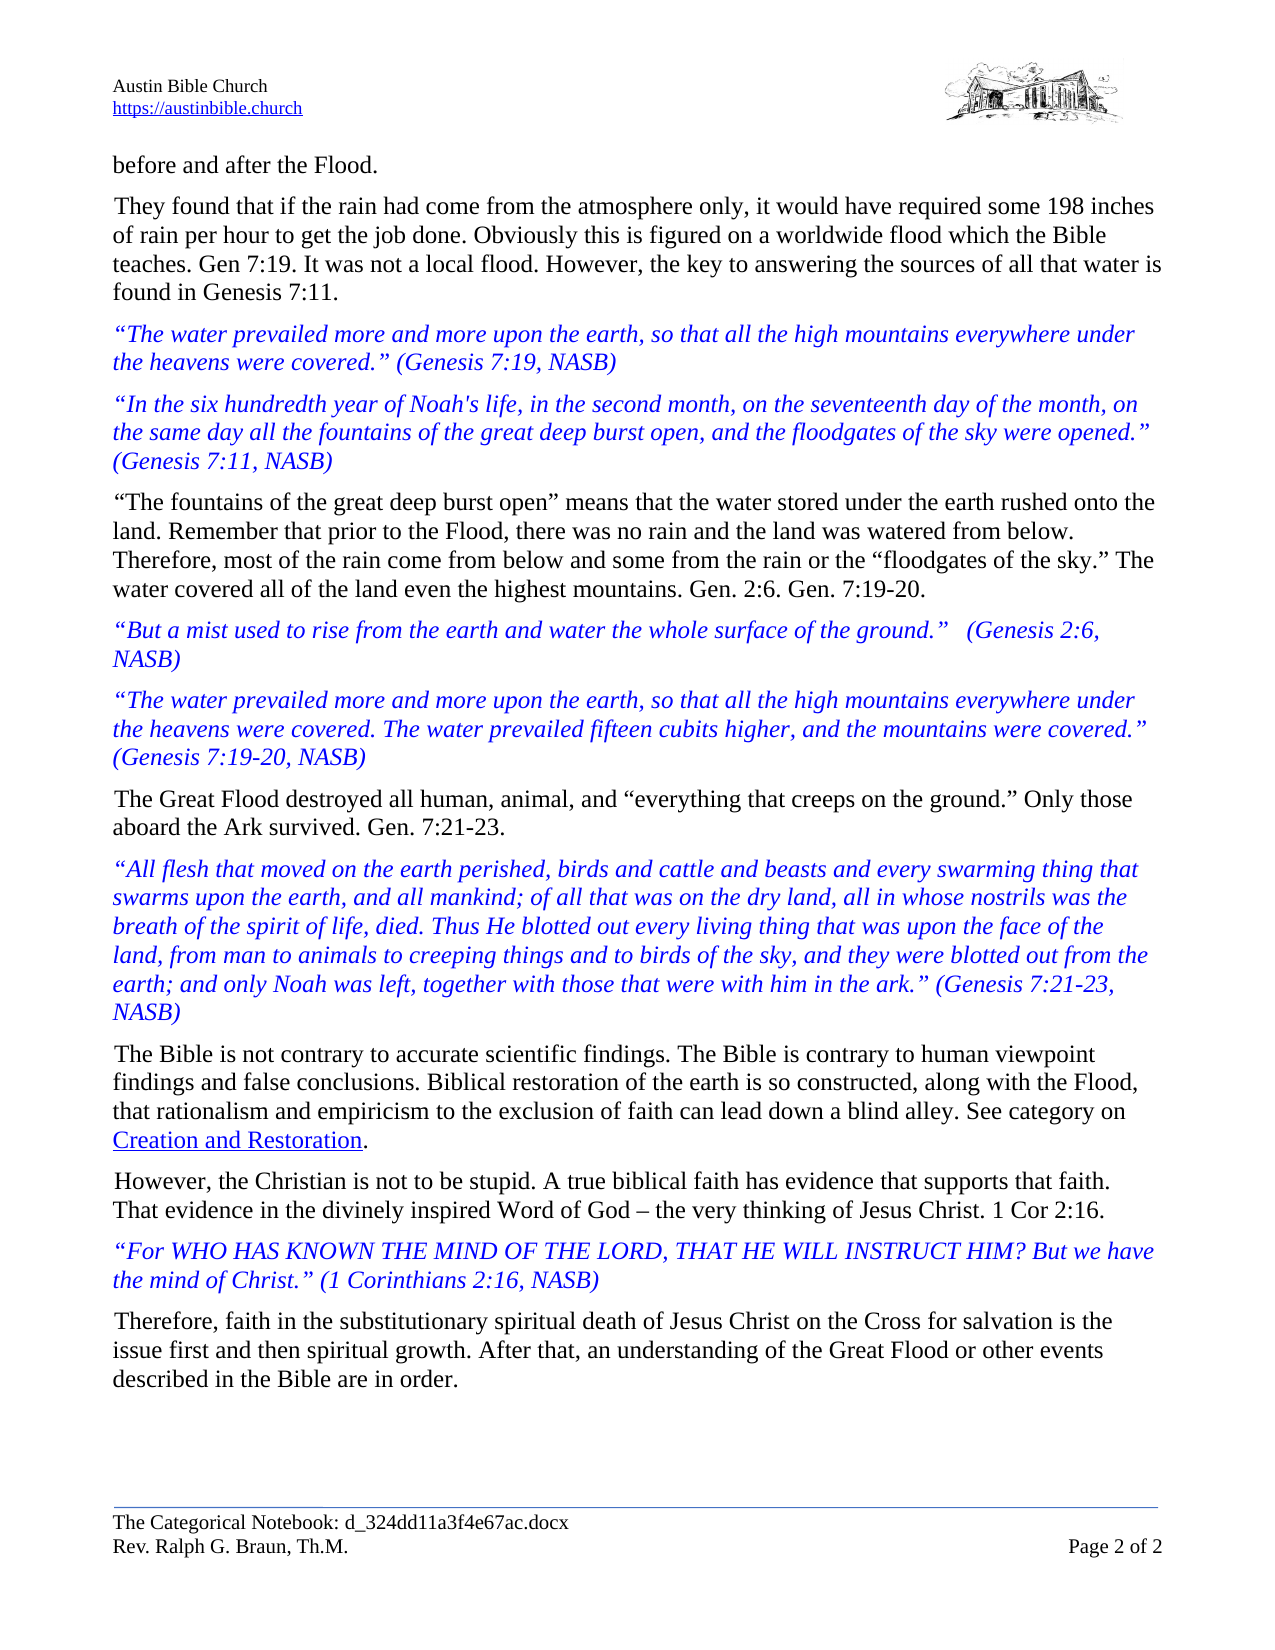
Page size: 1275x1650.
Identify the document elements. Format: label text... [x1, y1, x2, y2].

text “The fountains of the great deep burst open” means that the water stored under the earth rushed onto the land. Remember that prior to the Flood, there was no rain and the land was watered from below. Therefore, most of the rain come from below and some from the rain or the “floodgates of the sky.” The water covered all of the land even the highest mountains. Gen. 2:6. Gen. 7:19-20. [112, 487, 1162, 602]
text The Great Flood destroyed all human, animal, and “everything that creeps on the ground.” Only those aboard the Ark survived. Gen. 7:21-23. [112, 784, 1162, 841]
text Therefore, faith in the substitutionary spiritual death of Jesus Christ on the Cross for salvation is the issue first and then spiritual growth. After that, an understanding of the Great Flood or other events described in the Bible are in order. [112, 1306, 1162, 1392]
text “The water prevailed more and more upon the earth, so that all the high mountains everywhere under the heavens were covered.” (Genesis 7:19, NASB) [112, 319, 1162, 376]
picture [944, 58, 1124, 125]
text “But a mist used to rise from the earth and water the whole surface of the ground.” (Genesis 2:6, NASB) [112, 615, 1162, 672]
text They found that if the rain had come from the atmosphere only, it would have required some 198 inches of rain per hour to get the job done. Obviously this is figured on a worldwide flood which the Bible teaches. Gen 7:19. It was not a local flood. However, the key to answering the sources of all that water is found in Genesis 7:11. [112, 191, 1162, 306]
text “All flesh that moved on the earth perished, birds and cattle and beasts and every swarming thing that swarms upon the earth, and all mankind; of all that was on the dry land, all in whose nostrils was the breath of the spirit of life, died. Thus He blotted out every living thing that was upon the face of the land, from man to animals to creeping things and to birds of the sky, and they were blotted out from the earth; and only Noah was left, together with those that were with him in the ark.” (Genesis 7:21-23, NASB) [112, 854, 1162, 1026]
text “For WHO HAS KNOWN THE MIND OF THE LORD, THAT HE WILL INSTRUCT HIM? But we have the mind of Christ.” (1 Corinthians 2:16, NASB) [112, 1236, 1162, 1294]
text “The water prevailed more and more upon the earth, so that all the high mountains everywhere under the heavens were covered. The water prevailed fifteen cubits higher, and the mountains were covered.” (Genesis 7:19-20, NASB) [112, 685, 1162, 771]
text “In the six hundredth year of Noah's life, in the second month, on the seventeenth day of the month, on the same day all the fountains of the great deep burst open, and the floodgates of the sky were opened.” (Genesis 7:11, NASB) [112, 389, 1162, 475]
text The Bible is not contrary to accurate scientific findings. The Bible is contrary to human viewpoint findings and false conclusions. Biblical restoration of the earth is so constructed, along with the Flood, that rationalism and empiricism to the exclusion of faith can lead down a blind alley. See category on Creation and Restoration. [112, 1039, 1162, 1154]
text However, the Christian is not to be stupid. A true biblical faith has evidence that supports that faith. That evidence in the divinely inspired Word of God – the very thinking of Jesus Christ. 1 Cor 2:16. [112, 1166, 1162, 1224]
